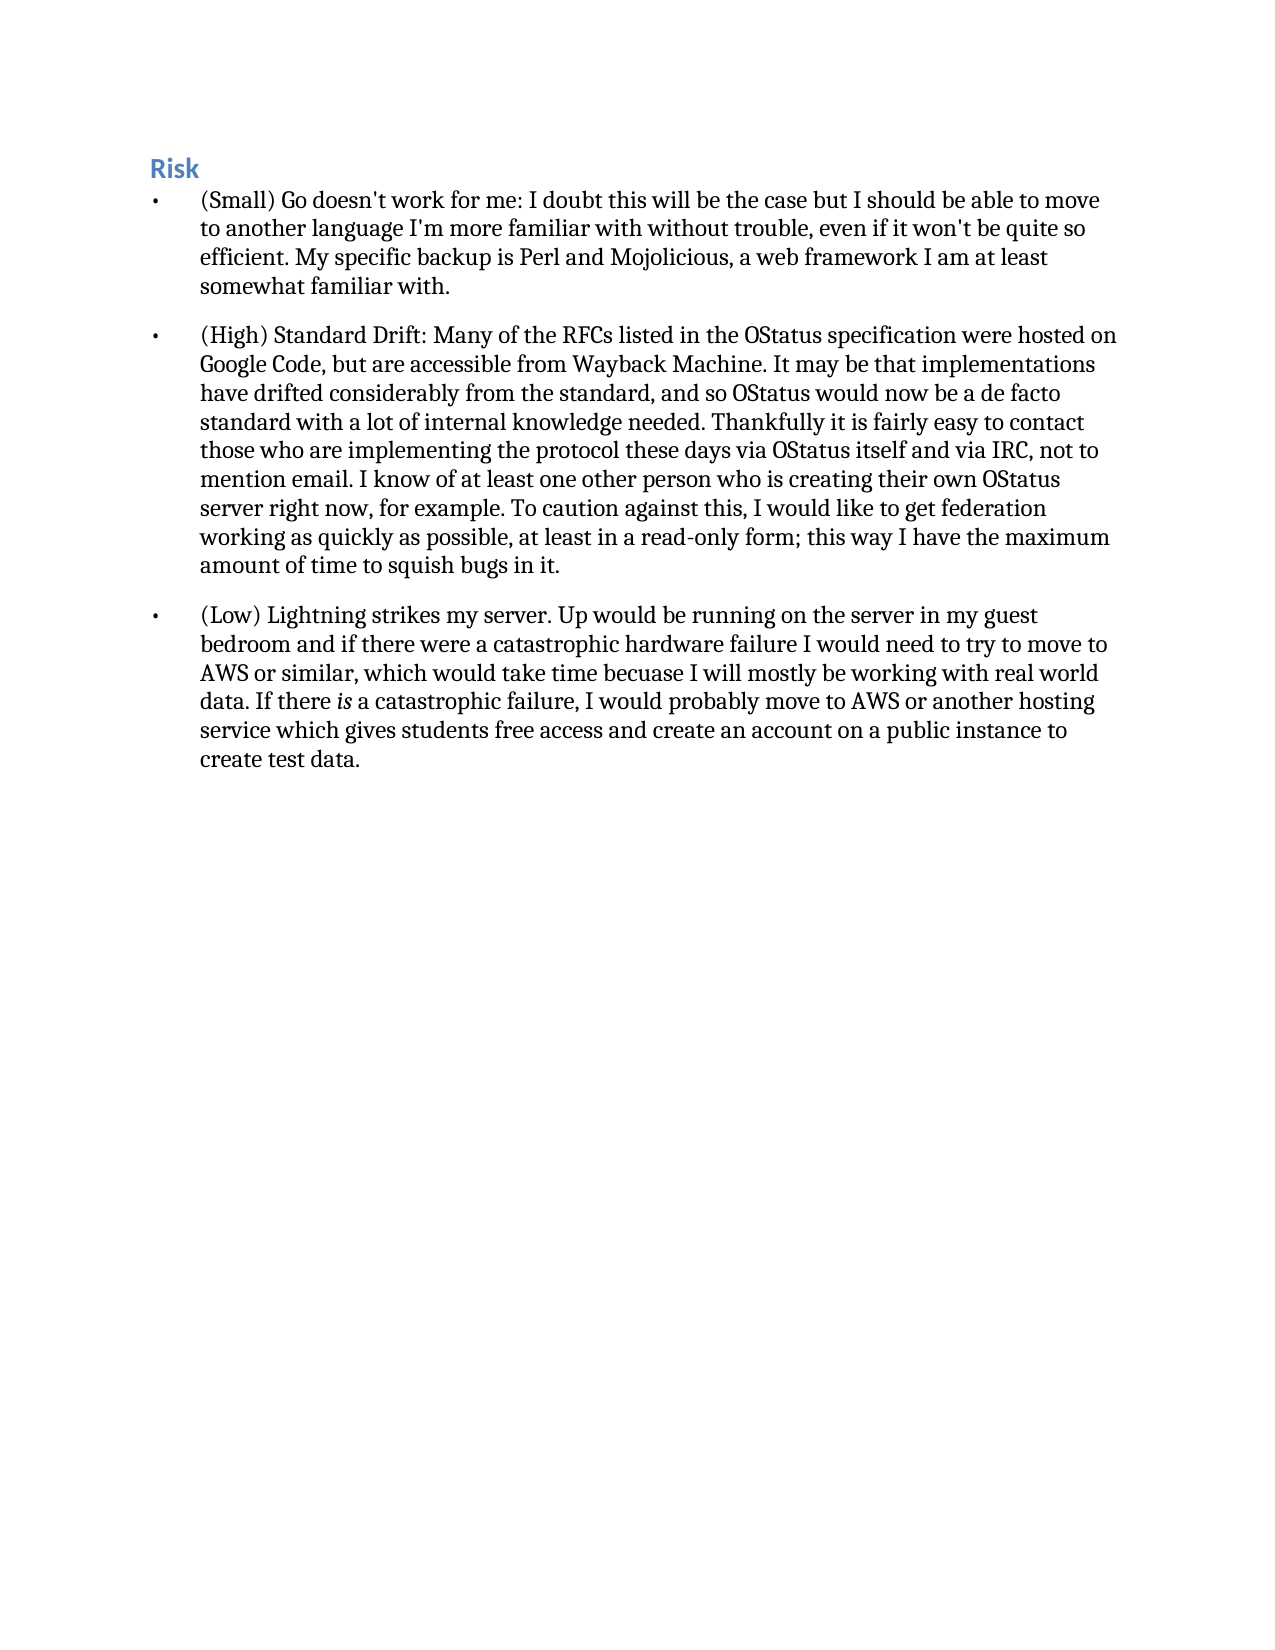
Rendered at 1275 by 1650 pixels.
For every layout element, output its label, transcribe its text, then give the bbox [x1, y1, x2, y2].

list (Low) Lightning strikes my server. Up would be running on the server in my guest bedroom and if there were a catastrophic hardware failure I would need to try to move to AWS or similar, which would take time becuase I will mostly be working with real world data. If there is a catastrophic failure, I would probably move to AWS or another hosting service which gives students free access and create an account on a public instance to create test data. [150, 601, 1125, 773]
list (Small) Go doesn't work for me: I doubt this will be the case but I should be able to move to another language I'm more familiar with without trouble, even if it won't be quite so efficient. My specific backup is Perl and Mojolicious, a web framework I am at least somewhat familiar with. [150, 186, 1125, 301]
list (High) Standard Drift: Many of the RFCs listed in the OStatus specification were hosted on Google Code, but are accessible from Wayback Machine. It may be that implementations have drifted considerably from the standard, and so OStatus would now be a de facto standard with a lot of internal knowledge needed. Thankfully it is fairly easy to contact those who are implementing the protocol these days via OStatus itself and via IRC, not to mention email. I know of at least one other person who is creating their own OStatus server right now, for example. To caution against this, I would like to get federation working as quickly as possible, at least in a read-only form; this way I have the maximum amount of time to squish bugs in it. [150, 321, 1125, 580]
subtitle Risk [150, 150, 1125, 186]
